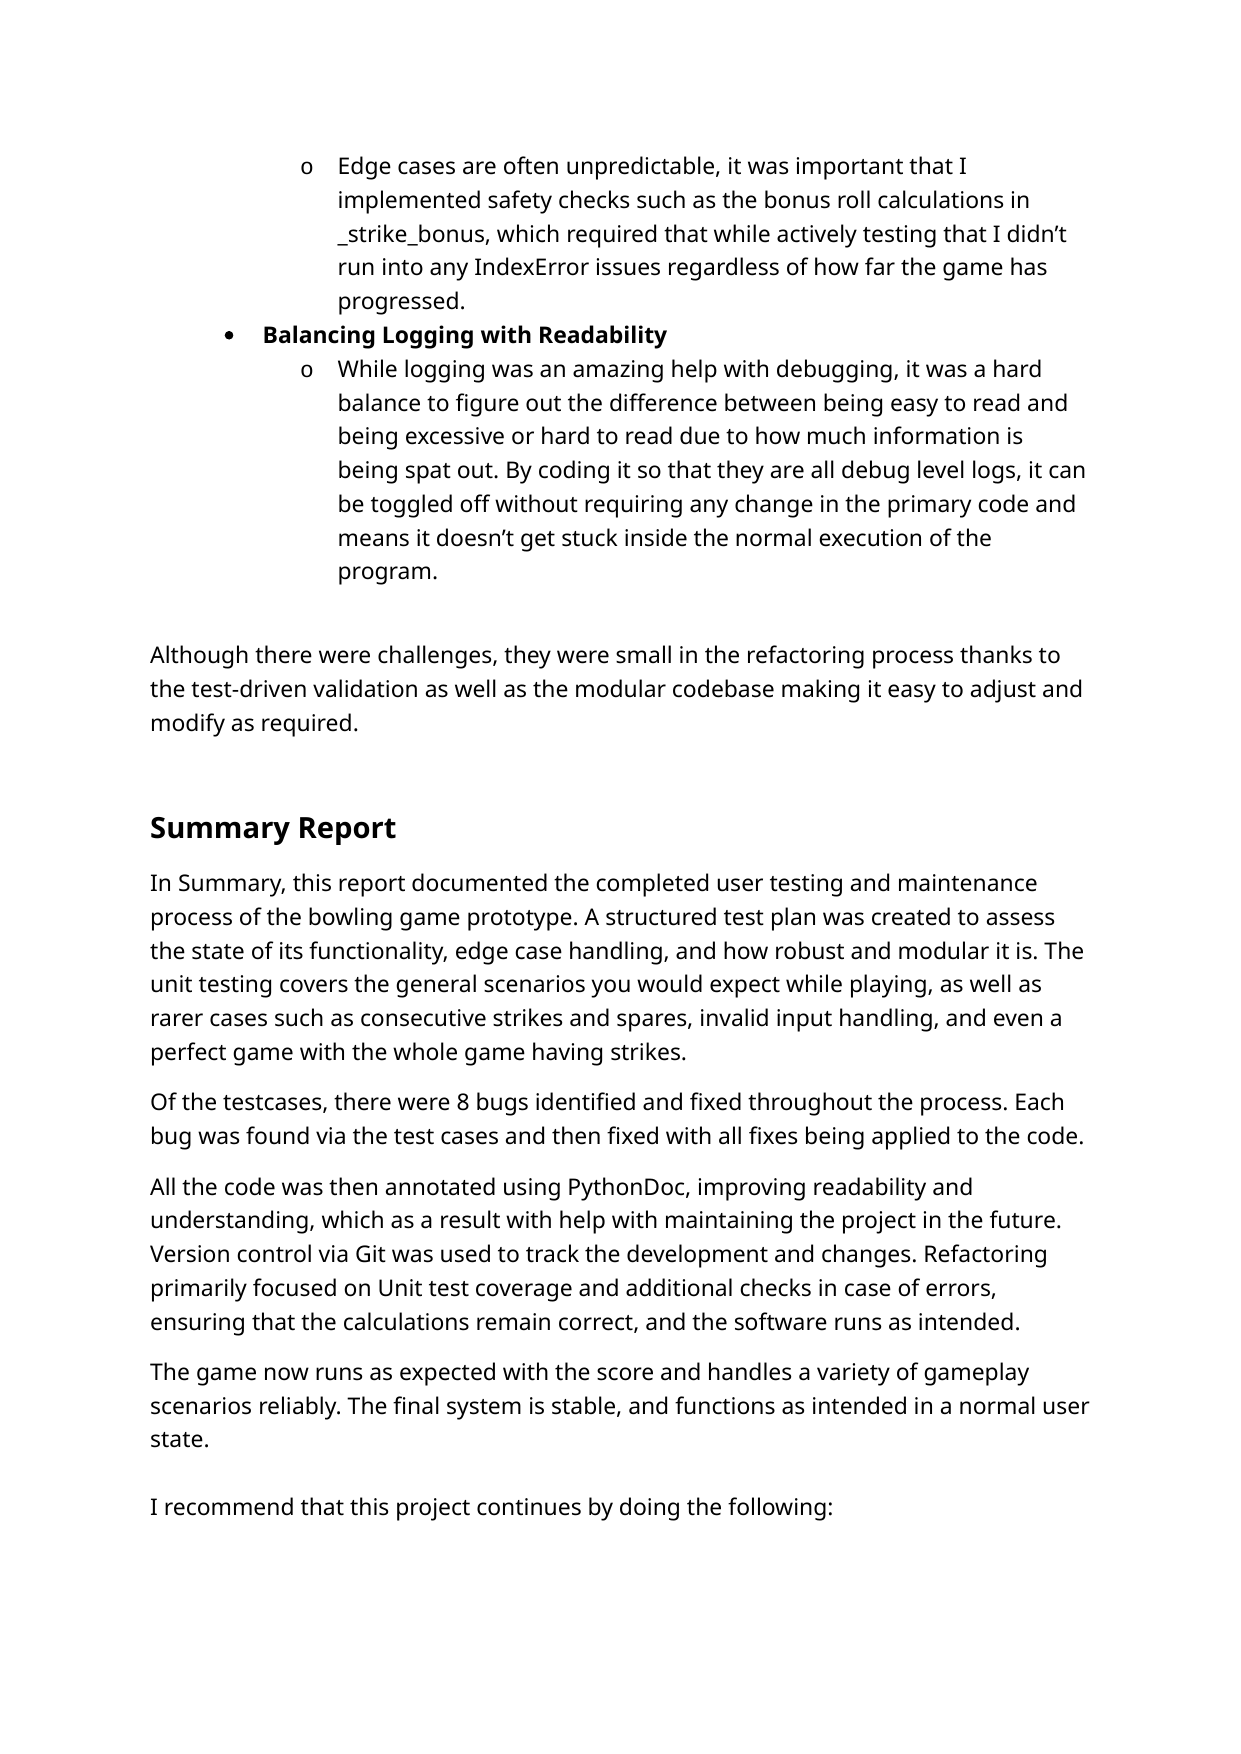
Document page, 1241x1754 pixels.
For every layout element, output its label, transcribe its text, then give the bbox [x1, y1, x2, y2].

list While logging was an amazing help with debugging, it was a hard balance to figure out the difference between being easy to read and being excessive or hard to read due to how much information is being spat out. By coding it so that they are all debug level logs, it can be toggled off without requiring any change in the primary code and means it doesn’t get stuck inside the normal execution of the program. [300, 353, 1090, 586]
text In Summary, this report documented the completed user testing and maintenance process of the bowling game prototype. A structured test plan was created to assess the state of its functionality, edge case handling, and how robust and modular it is. The unit testing covers the general scenarios you would expect while playing, as well as rarer cases such as consecutive strikes and spares, invalid input handling, and even a perfect game with the whole game having strikes. [150, 867, 1090, 1067]
text The game now runs as expected with the score and handles a variety of gameplay scenarios reliably. The final system is stable, and functions as intended in a normal user state. I recommend that this project continues by doing the following: [150, 1356, 1090, 1522]
text Summary Report [150, 808, 1090, 847]
list Edge cases are often unpredictable, it was important that I implemented safety checks such as the bonus roll calculations in _strike_bonus, which required that while actively testing that I didn’t run into any IndexError issues regardless of how far the game has progressed. [300, 150, 1090, 316]
text Of the testcases, there were 8 bugs identified and fixed throughout the process. Each bug was found via the test cases and then fixed with all fixes being applied to the code. [150, 1086, 1090, 1151]
list Balancing Logging with Readability [225, 319, 1090, 350]
text All the code was then annotated using PythonDoc, improving readability and understanding, which as a result with help with maintaining the project in the future. Version control via Git was used to track the development and changes. Refactoring primarily focused on Unit test coverage and additional checks in case of errors, ensuring that the calculations remain correct, and the software runs as intended. [150, 1171, 1090, 1337]
text Although there were challenges, they were small in the refactoring process thanks to the test-driven validation as well as the modular codebase making it easy to adjust and modify as required. [150, 606, 1090, 738]
